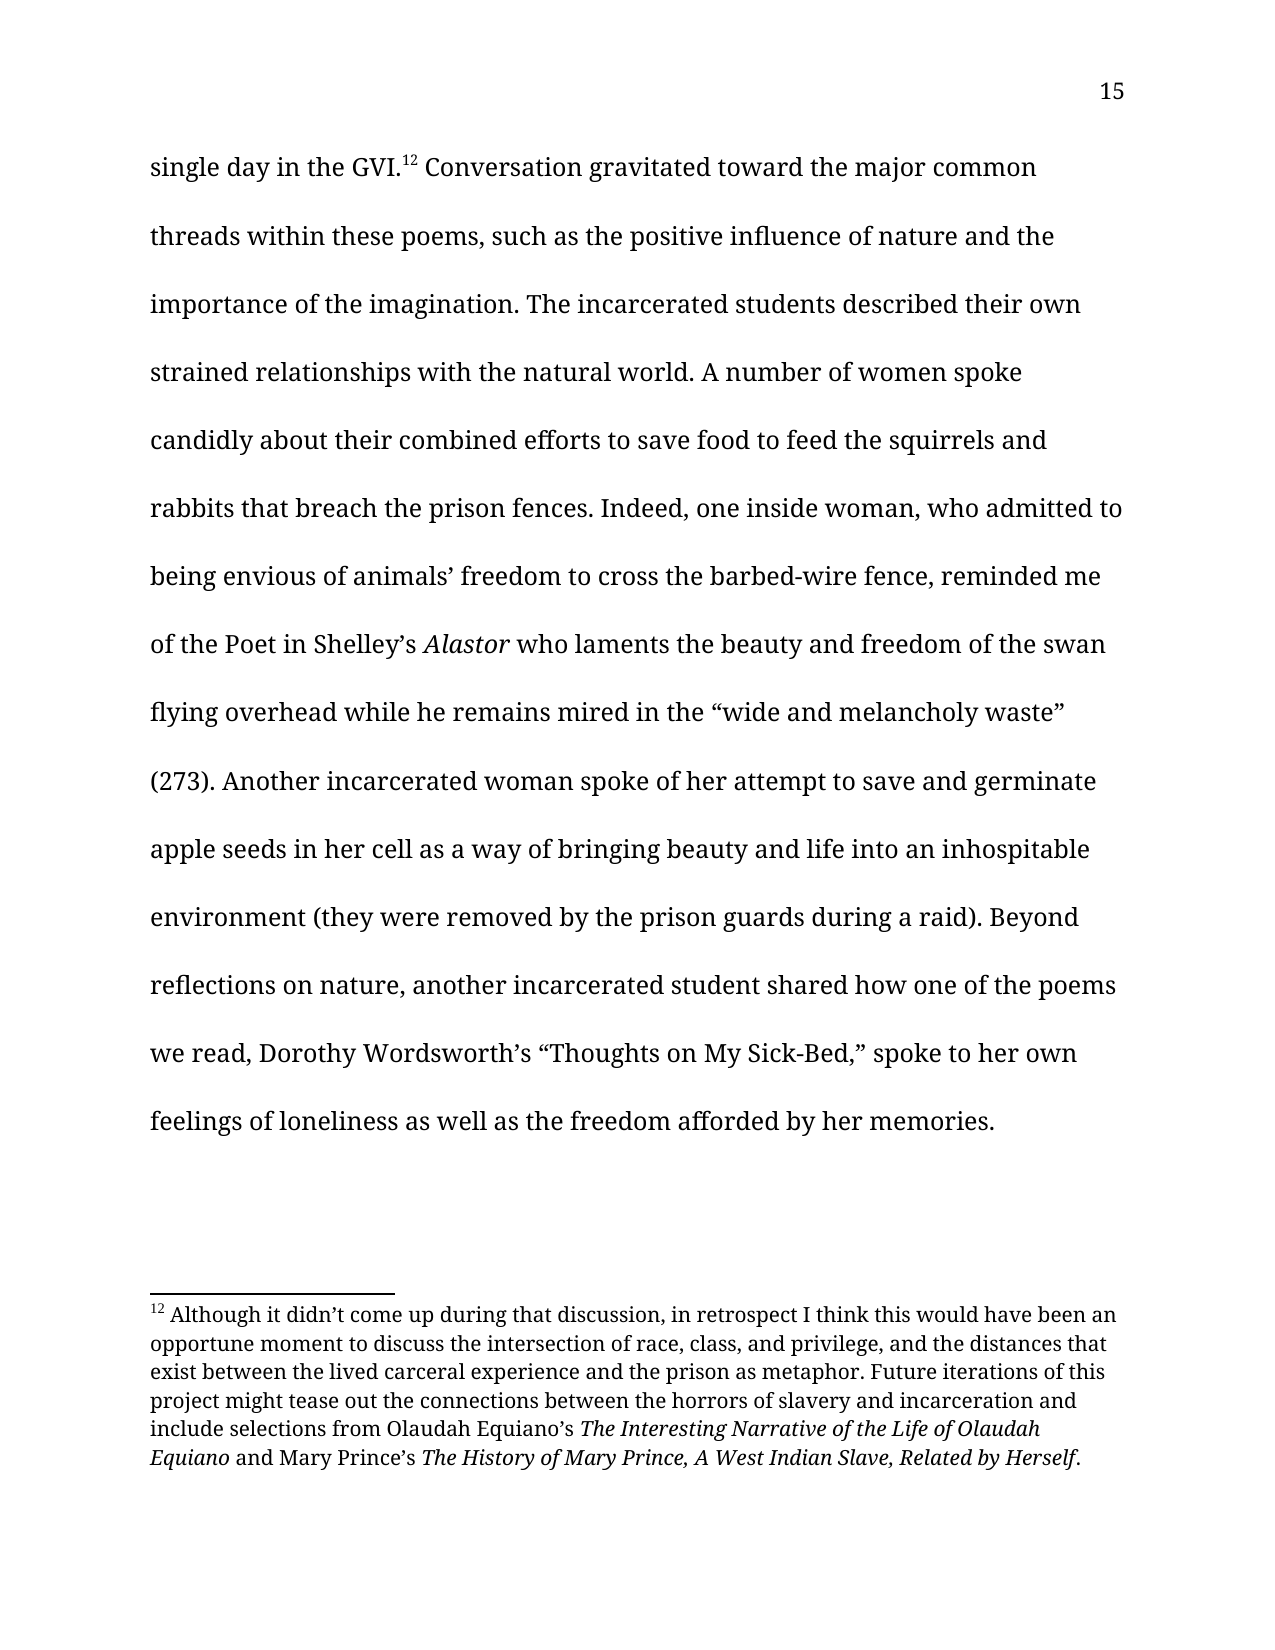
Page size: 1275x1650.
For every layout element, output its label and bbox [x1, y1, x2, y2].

text [150, 150, 1125, 1138]
